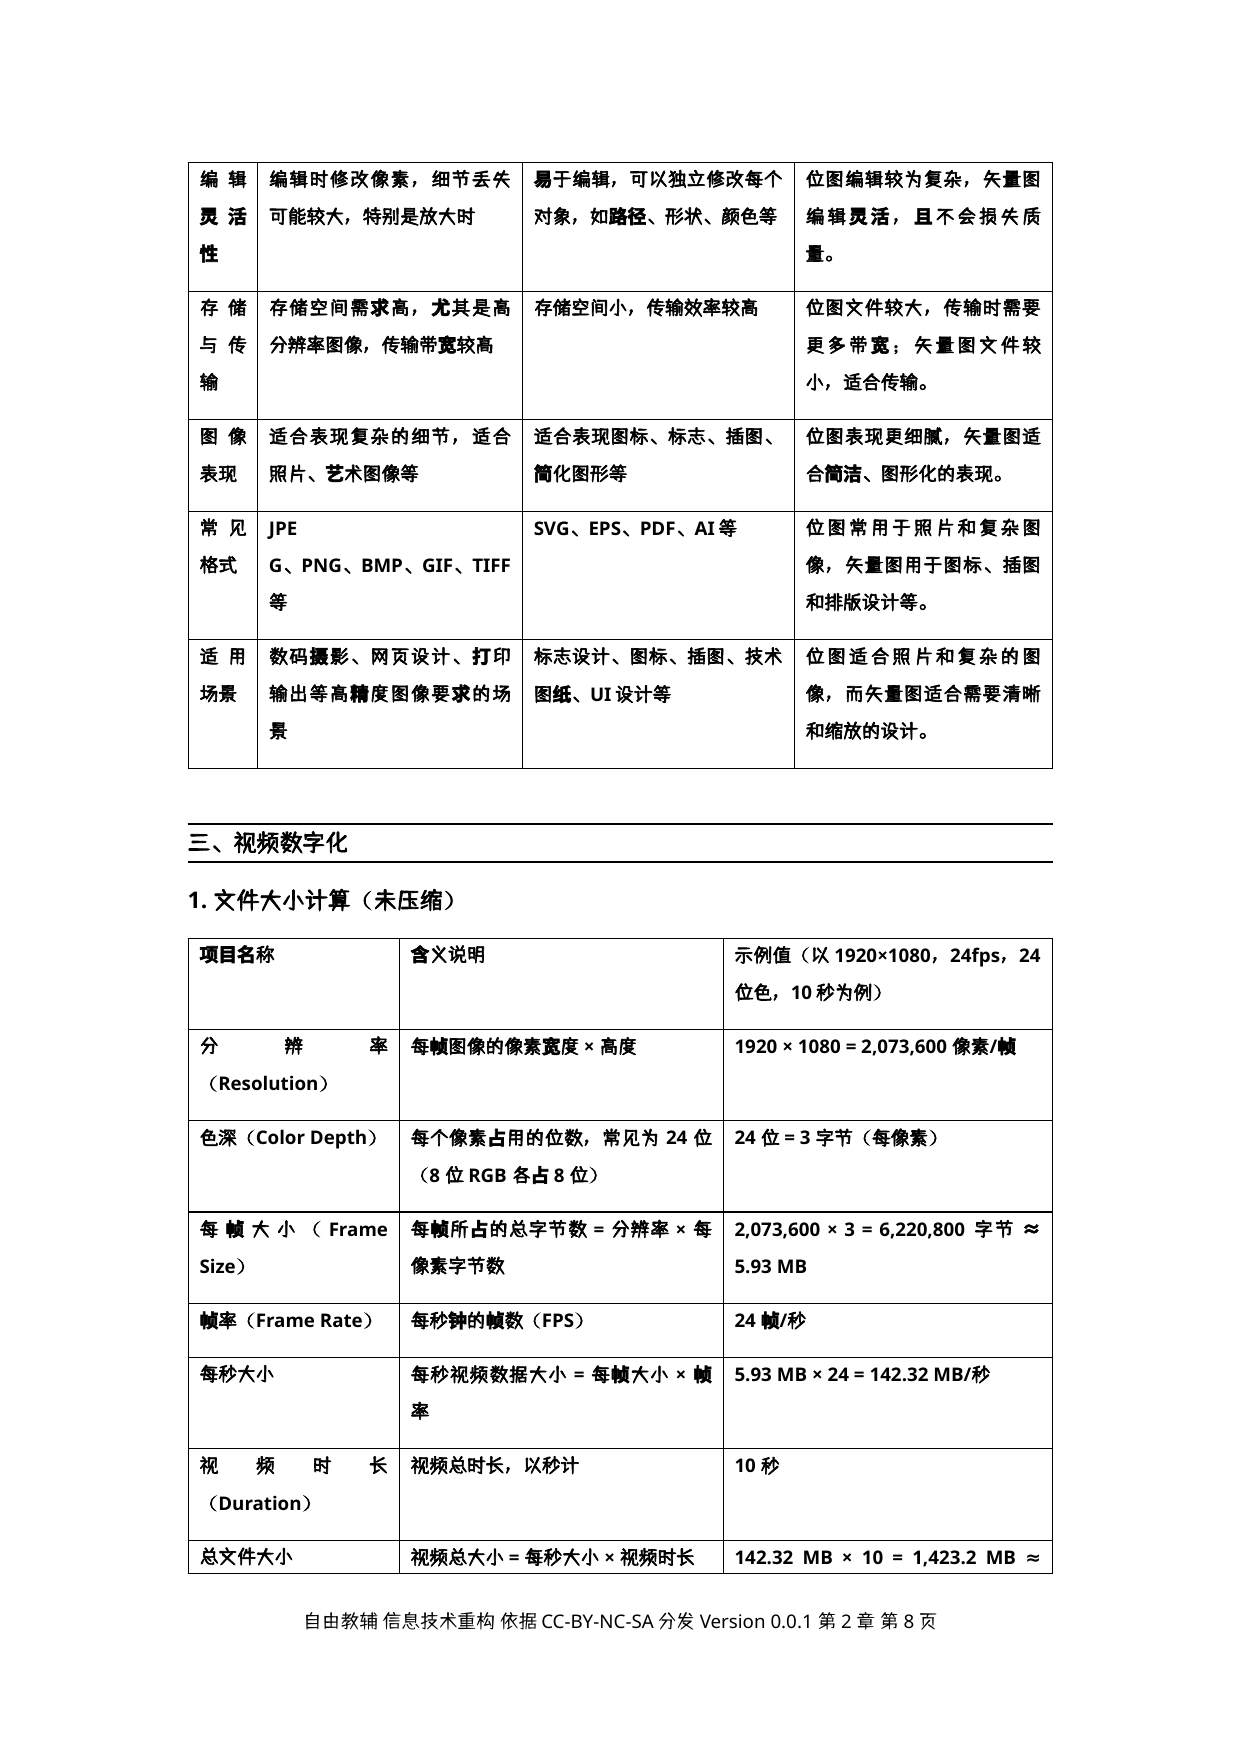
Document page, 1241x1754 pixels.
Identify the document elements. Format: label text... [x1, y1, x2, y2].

table_cell 视频总大小 = 每秒大小 × 视频时长 [400, 1541, 723, 1573]
table_cell 适用场景 [189, 640, 257, 768]
table_cell 位图表现更细腻，矢量图适合简洁、图形化的表现。 [795, 420, 1052, 511]
table_cell 总文件大小 [189, 1541, 399, 1573]
table_cell 编辑时修改像素，细节丢失可能较大，特别是放大时 [258, 163, 522, 291]
table_cell JPEG、PNG、BMP、GIF、TIFF等 [258, 512, 522, 639]
table_cell 24 位 = 3 字节（每像素） [724, 1121, 1052, 1211]
table_header 示例值（以 1920×1080，24fps，24位色，10秒为例） [724, 939, 1052, 1029]
table_cell 每秒视频数据大小 = 每帧大小 × 帧率 [400, 1358, 723, 1448]
table_cell 适合表现图标、标志、插图、简化图形等 [523, 420, 794, 511]
table_cell 每帧图像的像素宽度 × 高度 [400, 1030, 723, 1120]
table_cell 每秒钟的帧数（FPS） [400, 1304, 723, 1357]
table_header 含义说明 [400, 939, 723, 1029]
table_cell 分辨率（Resolution） [189, 1030, 399, 1120]
table_cell 位图编辑较为复杂，矢量图编辑灵活，且不会损失质量。 [795, 163, 1052, 291]
table_cell 编辑灵活性 [189, 163, 257, 291]
table_cell 位图适合照片和复杂的图像，而矢量图适合需要清晰和缩放的设计。 [795, 640, 1052, 768]
table_cell 10 秒 [724, 1449, 1052, 1539]
table_cell 1920 × 1080 = 2,073,600 像素/帧 [724, 1030, 1052, 1120]
table_cell 帧率（Frame Rate） [189, 1304, 399, 1357]
table_cell 易于编辑，可以独立修改每个对象，如路径、形状、颜色等 [523, 163, 794, 291]
table_cell 常见格式 [189, 512, 257, 639]
table_cell 5.93 MB × 24 = 142.32 MB/秒 [724, 1358, 1052, 1448]
table_cell 2,073,600 × 3 = 6,220,800 字节 ≈ 5.93 MB [724, 1213, 1052, 1303]
table_cell 色深（Color Depth） [189, 1121, 399, 1211]
table_cell 每秒大小 [189, 1358, 399, 1448]
table_cell 每个像素占用的位数，常见为 24 位（8 位 RGB 各占 8 位） [400, 1121, 723, 1211]
table_cell 每帧所占的总字节数 = 分辨率 × 每像素字节数 [400, 1213, 723, 1303]
table_cell 适合表现复杂的细节，适合照片、艺术图像等 [258, 420, 522, 511]
table_header 项目名称 [189, 939, 399, 1029]
table_cell 24 帧/秒 [724, 1304, 1052, 1357]
text 三、视频数字化 [187, 824, 1053, 863]
table_cell 视频时长（Duration） [189, 1449, 399, 1539]
table_cell 存储与传输 [189, 292, 257, 419]
table_cell 存储空间需求高，尤其是高分辨率图像，传输带宽较高 [258, 292, 522, 419]
table_cell 数码摄影、网页设计、打印输出等高精度图像要求的场景 [258, 640, 522, 768]
table_cell 位图文件较大，传输时需要更多带宽；矢量图文件较小，适合传输。 [795, 292, 1052, 419]
table_cell 视频总时长，以秒计 [400, 1449, 723, 1539]
table_cell 位图常用于照片和复杂图像，矢量图用于图标、插图和排版设计等。 [795, 512, 1052, 639]
table_cell 每帧大小（Frame Size） [189, 1213, 399, 1303]
table_cell 存储空间小，传输效率较高 [523, 292, 794, 419]
table_cell 标志设计、图标、插图、技术图纸、UI设计等 [523, 640, 794, 768]
table_cell SVG、EPS、PDF、AI等 [523, 512, 794, 639]
table_cell 图像表现 [189, 420, 257, 511]
text 1. 文件大小计算（未压缩） [187, 883, 1053, 916]
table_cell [724, 1541, 1052, 1573]
